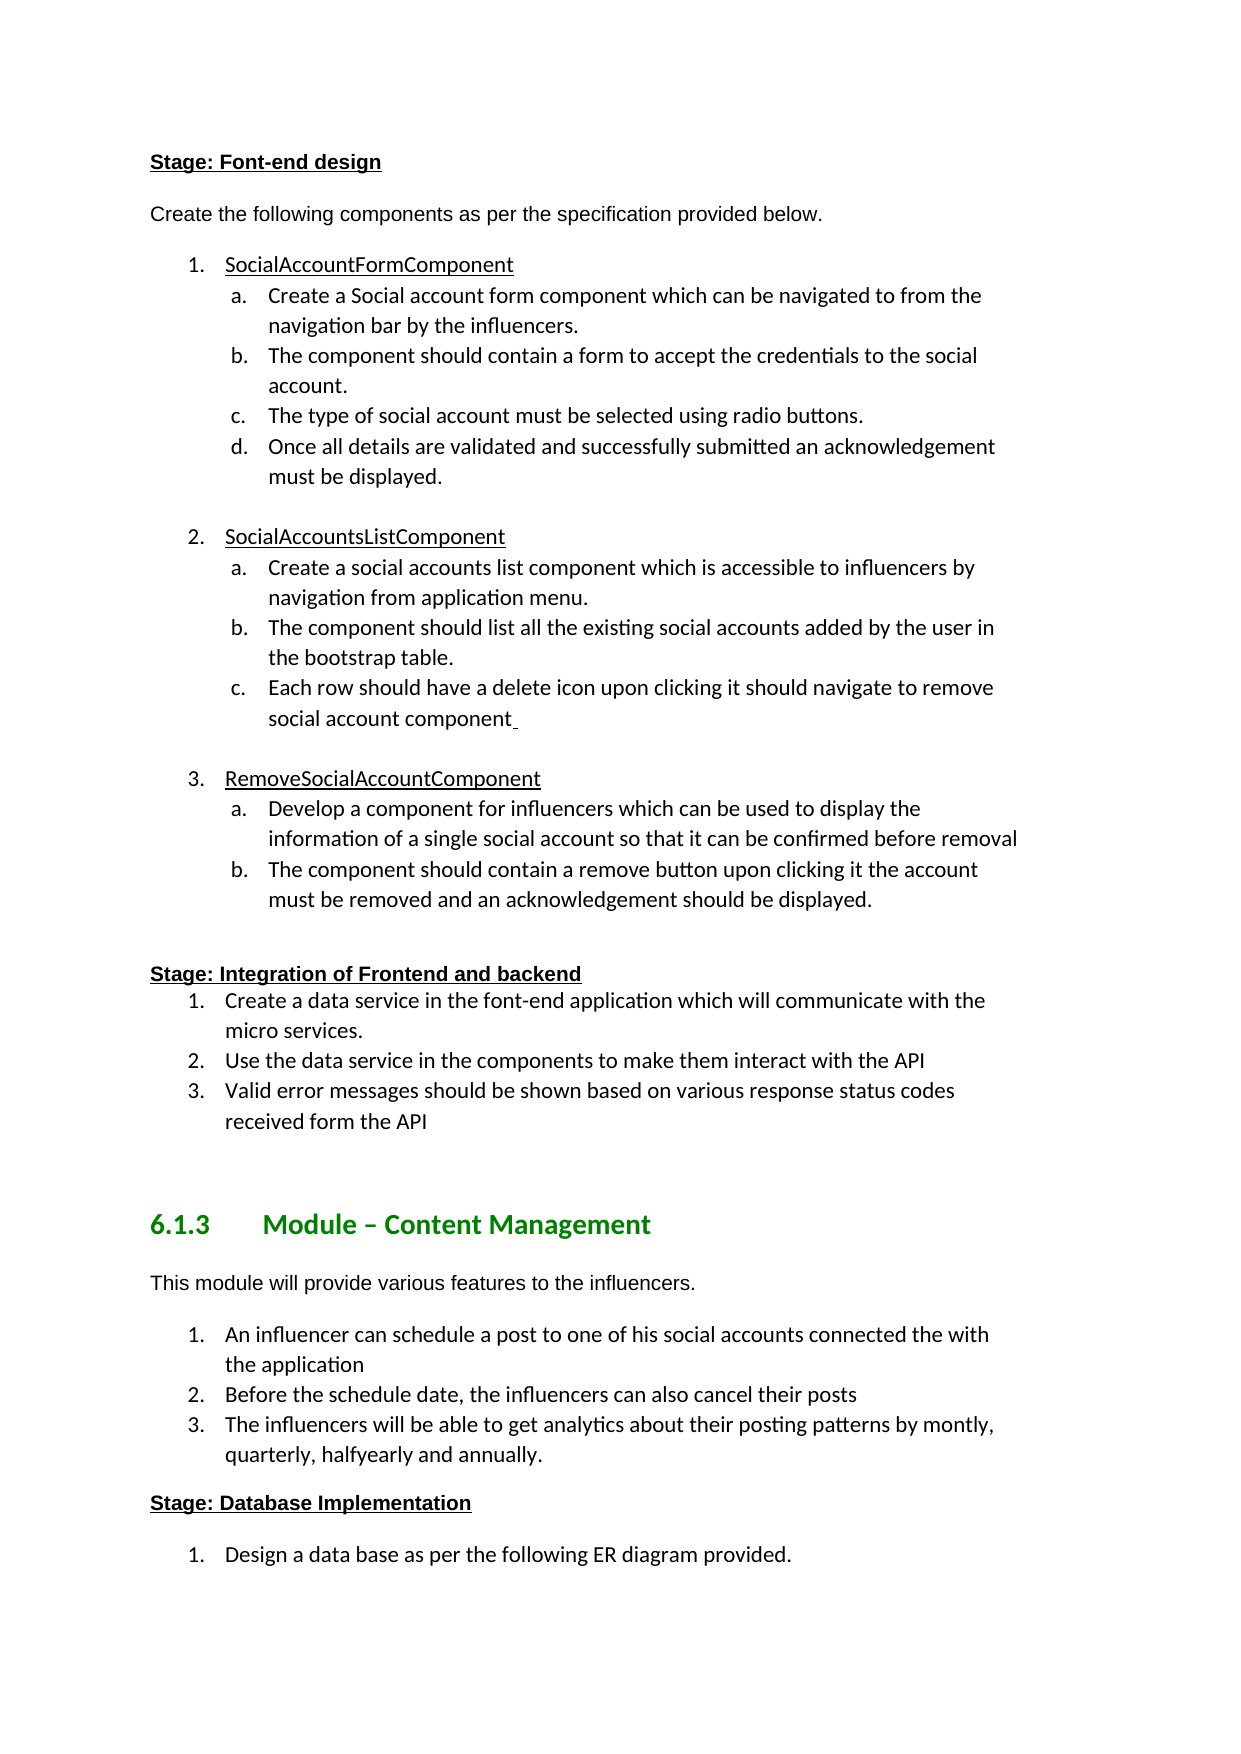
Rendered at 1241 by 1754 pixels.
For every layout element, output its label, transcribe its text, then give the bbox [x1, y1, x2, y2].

list Once all details are validated and successfully submitted an acknowledgement must be displayed. [231, 432, 1022, 490]
list The influencers will be able to get analytics about their posting patterns by montly, quarterly, halfyearly and annually. [187, 1410, 1022, 1469]
text This module will provide various features to the influencers. [150, 1270, 1009, 1295]
list SocialAccountFormComponent [187, 251, 1022, 279]
list Each row should have a delete icon upon clicking it should navigate to remove social account component [231, 673, 1022, 732]
text Stage: Database Implementation [150, 1490, 1009, 1515]
text Stage: Integration of Frontend and backend [150, 962, 1022, 986]
list Valid error messages should be shown based on various response status codes received form the API [187, 1077, 1022, 1135]
list Use the data service in the components to make them interact with the API [187, 1046, 1022, 1074]
subtitle Module – Content Management [150, 1206, 1009, 1242]
list Before the schedule date, the influencers can also cancel their posts [187, 1380, 1022, 1408]
list The component should list all the existing social accounts added by the user in the bootstrap table. [231, 613, 1022, 671]
list An influencer can schedule a post to one of his social accounts connected the with the application [187, 1320, 1022, 1378]
list SocialAccountsListComponent [187, 522, 1022, 551]
list Develop a component for influencers which can be used to display the information of a single social account so that it can be confirmed before removal [231, 794, 1022, 853]
list Create a social accounts list component which is accessible to influencers by navigation from application menu. [231, 553, 1022, 611]
list Create a Social account form component which can be navigated to from the navigation bar by the influencers. [231, 281, 1022, 339]
list RemoveSocialAccountComponent [187, 764, 1022, 792]
list The component should contain a form to accept the credentials to the social account. [231, 341, 1022, 399]
list Create a data service in the font-end application which will communicate with the micro services. [187, 986, 1022, 1044]
list The type of social account must be selected using radio buttons. [231, 402, 1022, 430]
list The component should contain a remove button upon clicking it the account must be removed and an acknowledgement should be displayed. [231, 855, 1022, 913]
text Create the following components as per the specification provided below. [150, 201, 1009, 226]
list Design a data base as per the following ER diagram provided. [187, 1540, 1022, 1568]
text Stage: Font-end design [150, 150, 1022, 174]
